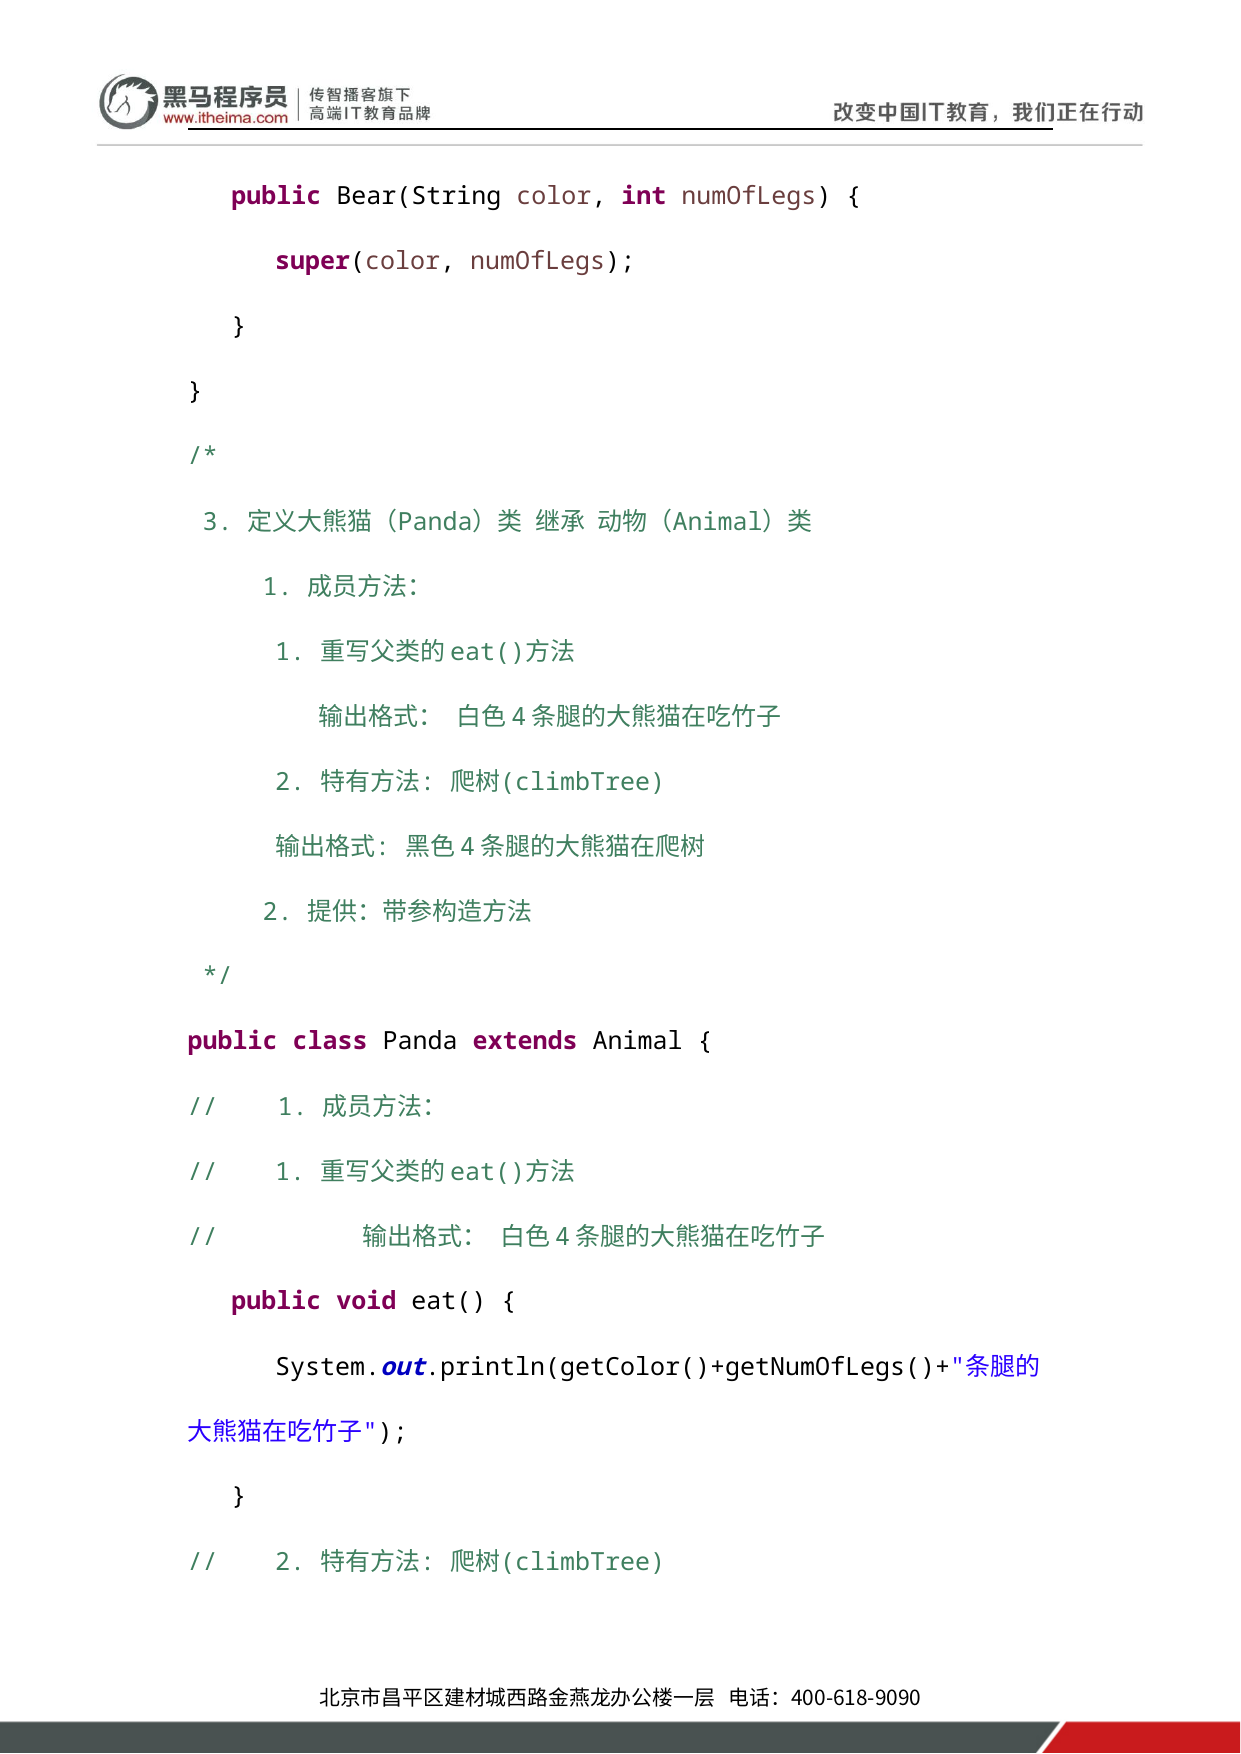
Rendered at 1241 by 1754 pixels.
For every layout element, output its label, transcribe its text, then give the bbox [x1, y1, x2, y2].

text System.out.println(getColor()+getNumOfLegs()+"条腿的大熊猫在吃竹子"); [187, 1332, 1053, 1462]
text public class Panda extends Animal { [187, 1007, 1053, 1072]
text } [187, 357, 1053, 422]
text // 2. 特有方法: 爬树(climbTree) [187, 1527, 1053, 1592]
text 1. 重写父类的eat()方法 [187, 617, 1053, 682]
text */ [187, 942, 1053, 1007]
text /* [187, 422, 1053, 487]
text super(color, numOfLegs); [187, 227, 1053, 292]
text 2. 提供：带参构造方法 [187, 877, 1053, 942]
text 3. 定义大熊猫（Panda）类 继承 动物（Animal）类 [187, 487, 1053, 552]
text public void eat() { [187, 1267, 1053, 1332]
text public Bear(String color, int numOfLegs) { [187, 162, 1053, 227]
text // 输出格式： 白色4条腿的大熊猫在吃竹子 [187, 1202, 1053, 1267]
text 1. 成员方法： [187, 552, 1053, 617]
text } [187, 1462, 1053, 1527]
text // 1. 成员方法： [187, 1072, 1053, 1137]
text } [187, 292, 1053, 357]
text 输出格式： 白色4条腿的大熊猫在吃竹子 [187, 682, 1053, 747]
text 2. 特有方法: 爬树(climbTree) [187, 747, 1053, 812]
picture [0, 1662, 1241, 1753]
picture [0, 3, 1241, 153]
text 输出格式: 黑色4条腿的大熊猫在爬树 [187, 812, 1053, 877]
text // 1. 重写父类的eat()方法 [187, 1137, 1053, 1202]
